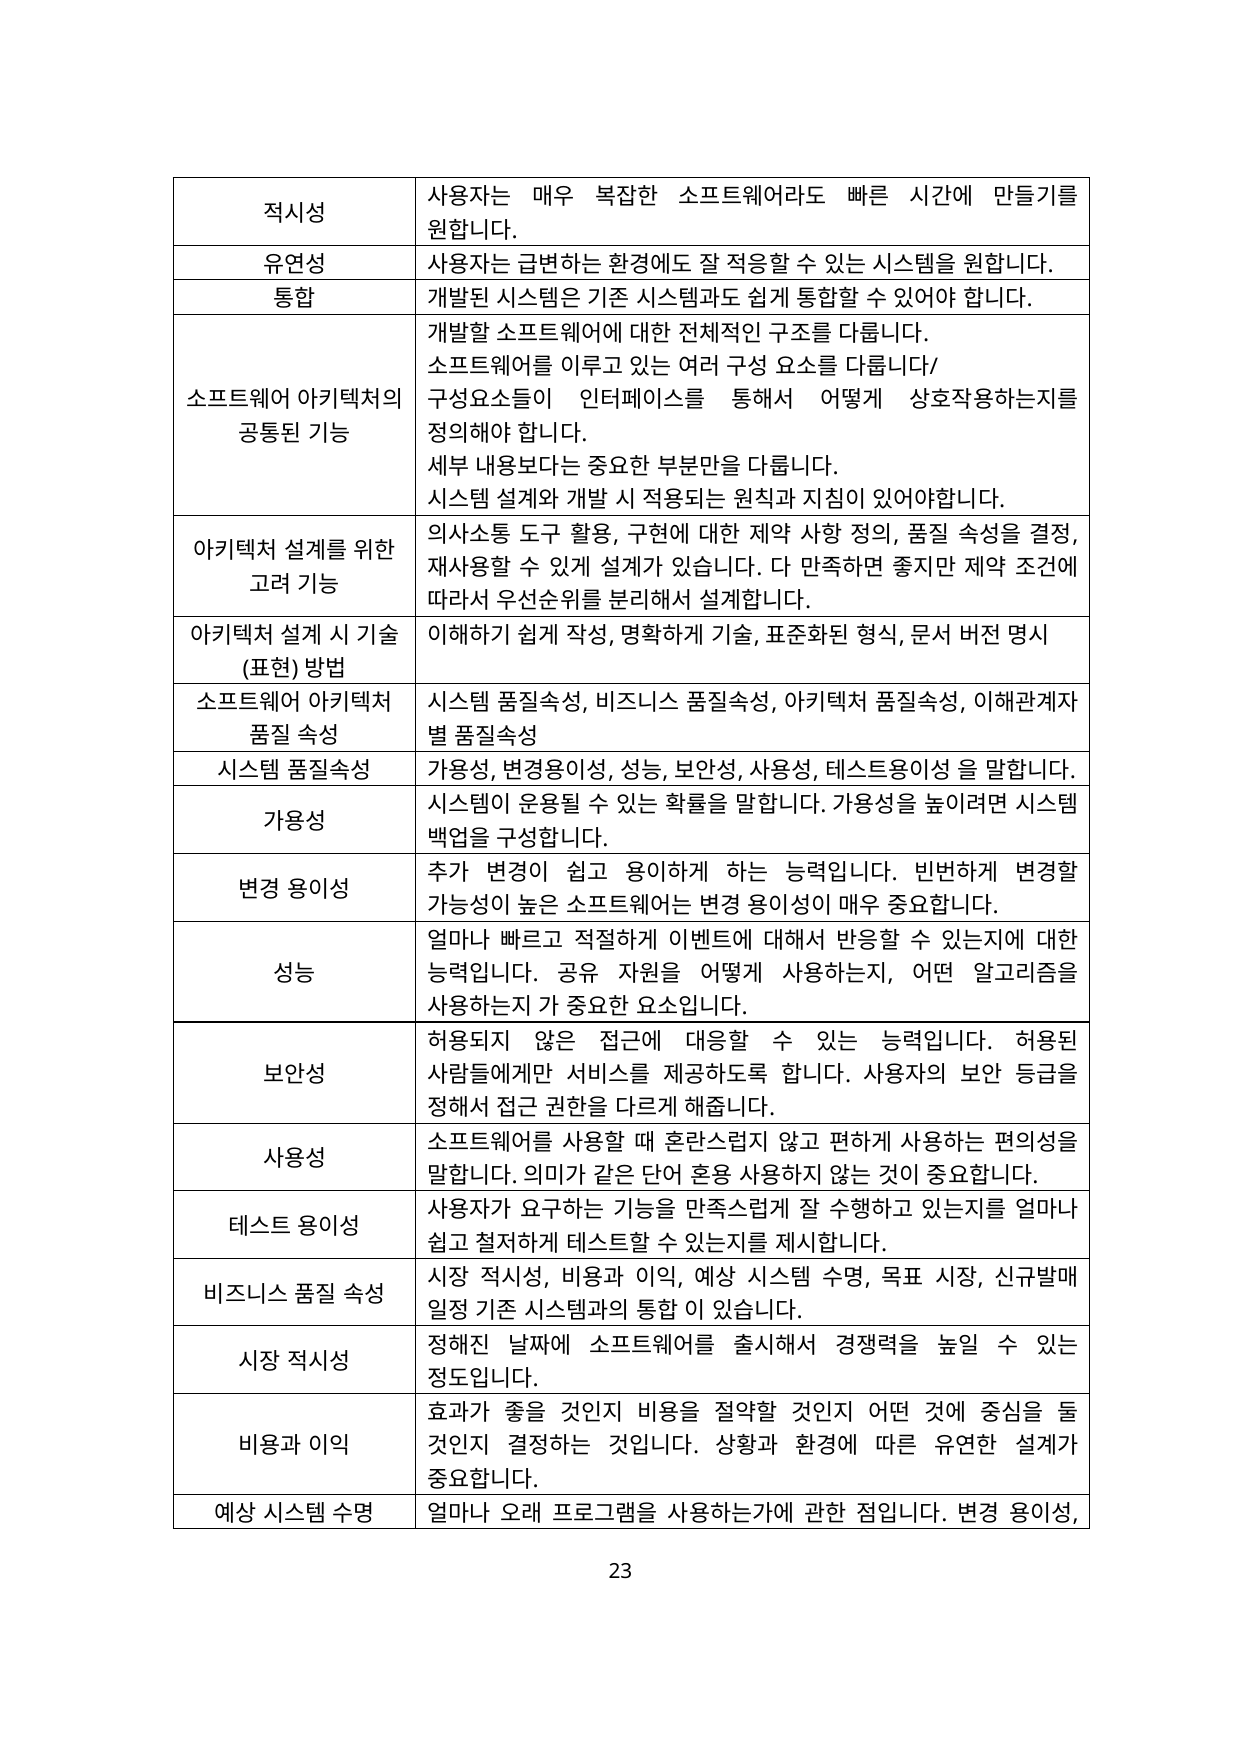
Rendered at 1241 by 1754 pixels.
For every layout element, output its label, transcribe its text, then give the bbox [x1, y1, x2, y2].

table_cell 비용과 이익 [174, 1394, 415, 1494]
table_cell 사용자는 매우 복잡한 소프트웨어라도 빠른 시간에 만들기를 원합니다. [416, 178, 1089, 245]
table_cell 성능 [174, 922, 415, 1021]
table_cell 의사소통 도구 활용, 구현에 대한 제약 사항 정의, 품질 속성을 결정, 재사용할 수 있게 설계가 있습니다. 다 만족하면 좋지만 제약 조건에 따라서 우선순위를 분리해서 설계합니다. [416, 516, 1089, 616]
table_cell 정해진 날짜에 소프트웨어를 출시해서 경쟁력을 높일 수 있는 정도입니다. [416, 1326, 1089, 1393]
table_cell 보안성 [174, 1023, 415, 1122]
table_cell 이해하기 쉽게 작성, 명확하게 기술, 표준화된 형식, 문서 버전 명시 [416, 617, 1089, 683]
table_cell 소프트웨어를 사용할 때 혼란스럽지 않고 편하게 사용하는 편의성을 말합니다. 의미가 같은 단어 혼용 사용하지 않는 것이 중요합니다. [416, 1124, 1089, 1190]
table_cell 허용되지 않은 접근에 대응할 수 있는 능력입니다. 허용된 사람들에게만 서비스를 제공하도록 합니다. 사용자의 보안 등급을 정해서 접근 권한을 다르게 해줍니다. [416, 1023, 1089, 1122]
table_cell 적시성 [174, 178, 415, 245]
table_cell 아키텍처 설계 시 기술(표현) 방법 [174, 617, 415, 683]
table_cell 사용자가 요구하는 기능을 만족스럽게 잘 수행하고 있는지를 얼마나 쉽고 철저하게 테스트할 수 있는지를 제시합니다. [416, 1191, 1089, 1258]
table_cell 시스템 품질속성 [174, 752, 415, 785]
table_cell 시장 적시성 [174, 1326, 415, 1393]
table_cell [416, 1495, 1089, 1528]
table_cell 아키텍처 설계를 위한 고려 기능 [174, 516, 415, 616]
table_cell 사용성 [174, 1124, 415, 1190]
table_cell 추가 변경이 쉽고 용이하게 하는 능력입니다. 빈번하게 변경할 가능성이 높은 소프트웨어는 변경 용이성이 매우 중요합니다. [416, 854, 1089, 921]
table_cell 시장 적시성, 비용과 이익, 예상 시스템 수명, 목표 시장, 신규발매 일정 기존 시스템과의 통합 이 있습니다. [416, 1259, 1089, 1325]
table_cell 통합 [174, 280, 415, 313]
table_cell 소프트웨어 아키텍처 품질 속성 [174, 684, 415, 751]
table_cell 개발할 소프트웨어에 대한 전체적인 구조를 다룹니다. 소프트웨어를 이루고 있는 여러 구성 요소를 다룹니다/ 구성요소들이 인터페이스를 통해서 어떻게 상호작용하는지를 정의해야 합니다. 세부 내용보다는 중요한 부분만을 다룹니다. 시스템 설계와 개발 시 적용되는 원칙과 지침이 있어야합니다. [416, 315, 1089, 514]
table_cell 얼마나 빠르고 적절하게 이벤트에 대해서 반응할 수 있는지에 대한 능력입니다. 공유 자원을 어떻게 사용하는지, 어떤 알고리즘을 사용하는지 가 중요한 요소입니다. [416, 922, 1089, 1021]
table_cell 시스템 품질속성, 비즈니스 품질속성, 아키텍처 품질속성, 이해관계자 별 품질속성 [416, 684, 1089, 751]
table_cell 효과가 좋을 것인지 비용을 절약할 것인지 어떤 것에 중심을 둘 것인지 결정하는 것입니다. 상황과 환경에 따른 유연한 설계가 중요합니다. [416, 1394, 1089, 1494]
table_cell 가용성 [174, 786, 415, 853]
table_cell 소프트웨어 아키텍처의 공통된 기능 [174, 315, 415, 514]
table_cell 유연성 [174, 246, 415, 279]
table_cell 사용자는 급변하는 환경에도 잘 적응할 수 있는 시스템을 원합니다. [416, 246, 1089, 279]
table_cell 테스트 용이성 [174, 1191, 415, 1258]
table_cell 변경 용이성 [174, 854, 415, 921]
table_cell 가용성, 변경용이성, 성능, 보안성, 사용성, 테스트용이성 을 말합니다. [416, 752, 1089, 785]
table_cell 개발된 시스템은 기존 시스템과도 쉽게 통합할 수 있어야 합니다. [416, 280, 1089, 313]
table_cell 비즈니스 품질 속성 [174, 1259, 415, 1325]
table_cell 예상 시스템 수명 [174, 1495, 415, 1528]
table_cell 시스템이 운용될 수 있는 확률을 말합니다. 가용성을 높이려면 시스템 백업을 구성합니다. [416, 786, 1089, 853]
